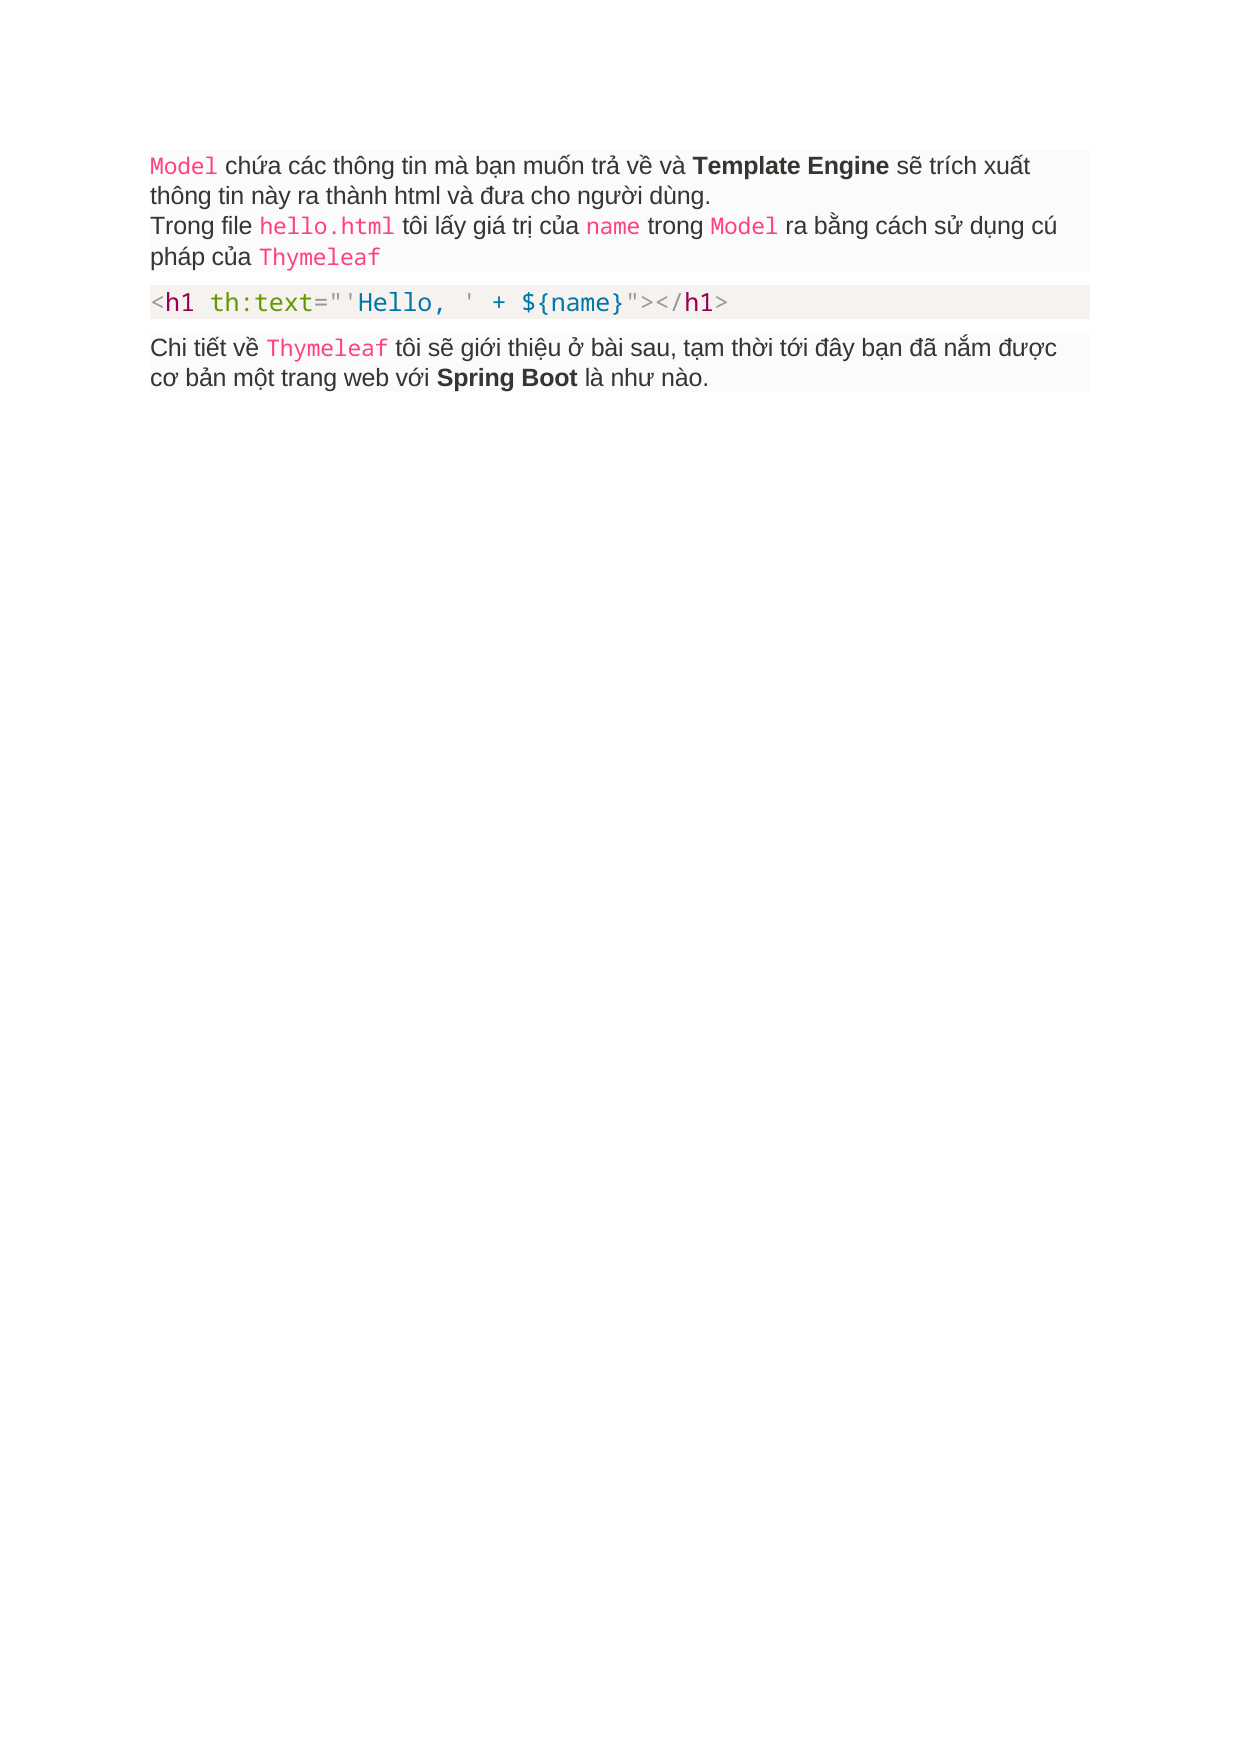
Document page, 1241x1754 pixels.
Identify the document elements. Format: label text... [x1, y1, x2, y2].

text <h1 th:text="'Hello, ' + ${name}"></h1> [150, 285, 1090, 319]
text Chi tiết về Thymeleaf tôi sẽ giới thiệu ở bài sau, tạm thời tới đây bạn đã nắm được cơ bản một trang web với Spring Boot là như nào. [150, 332, 1090, 392]
text Model chứa các thông tin mà bạn muốn trả về và Template Engine sẽ trích xuất thông tin này ra thành html và đưa cho người dùng. [150, 150, 1090, 210]
text Trong file hello.html tôi lấy giá trị của name trong Model ra bằng cách sử dụng cú pháp của Thymeleaf [150, 210, 1090, 272]
